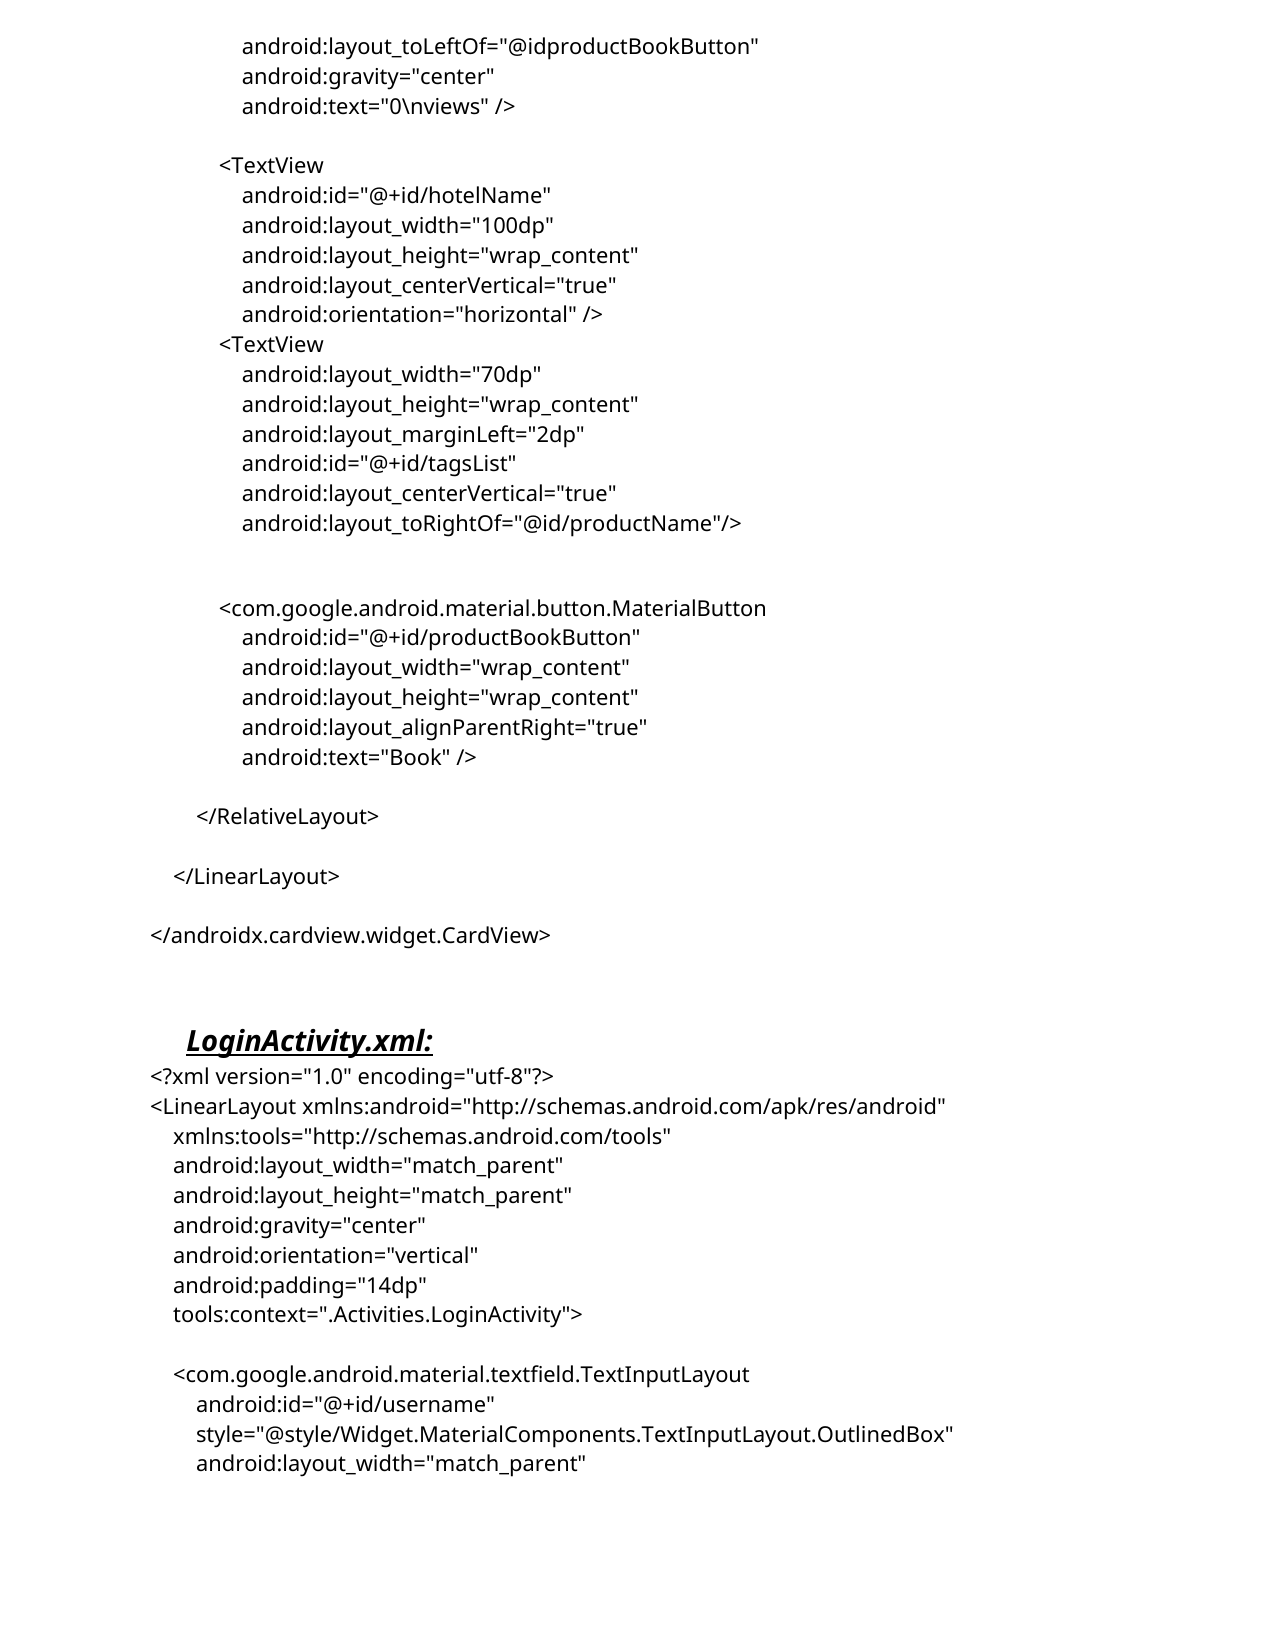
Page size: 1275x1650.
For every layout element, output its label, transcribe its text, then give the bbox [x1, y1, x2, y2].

text android:text="Book" /> [150, 741, 1124, 771]
text android:layout_alignParentRight="true" [150, 712, 1124, 741]
text </LinearLayout> [150, 861, 1124, 890]
text tools:context=".Activities.LoginActivity"> [150, 1299, 1124, 1329]
text android:layout_height="match_parent" [150, 1180, 1124, 1210]
text android:layout_height="wrap_content" [150, 682, 1124, 712]
text android:id="@+id/hotelName" [150, 180, 1124, 210]
text android:padding="14dp" [150, 1270, 1124, 1299]
text android:layout_width="match_parent" [150, 1151, 1124, 1180]
text android:layout_centerVertical="true" [150, 269, 1124, 299]
text xmlns:tools="http://schemas.android.com/tools" [150, 1121, 1124, 1151]
text android:layout_marginLeft="2dp" [150, 418, 1124, 448]
text android:text="0\nviews" /> [150, 91, 1124, 121]
text android:layout_height="wrap_content" [150, 240, 1124, 269]
text android:id="@+id/productBookButton" [150, 622, 1124, 652]
text </androidx.cardview.widget.CardView> [150, 920, 1124, 950]
text android:id="@+id/tagsList" [150, 448, 1124, 478]
text android:orientation="horizontal" /> [150, 299, 1124, 329]
text android:layout_width="70dp" [150, 359, 1124, 389]
text android:orientation="vertical" [150, 1240, 1124, 1270]
text android:gravity="center" [150, 61, 1124, 91]
text android:gravity="center" [150, 1210, 1124, 1240]
text <TextView [150, 329, 1124, 359]
text <com.google.android.material.textfield.TextInputLayout [150, 1359, 1124, 1389]
text android:id="@+id/username" [150, 1389, 1124, 1419]
text android:layout_width="100dp" [150, 210, 1124, 240]
text android:layout_width="wrap_content" [150, 652, 1124, 682]
text android:layout_height="wrap_content" [150, 389, 1124, 418]
text </RelativeLayout> [150, 801, 1124, 831]
text <?xml version="1.0" encoding="utf-8"?> [150, 1061, 1124, 1091]
text style="@style/Widget.MaterialComponents.TextInputLayout.OutlinedBox" [150, 1419, 1124, 1448]
text <TextView [150, 150, 1124, 180]
text <com.google.android.material.button.MaterialButton [150, 592, 1124, 622]
text <LinearLayout xmlns:android="http://schemas.android.com/apk/res/android" [150, 1091, 1124, 1121]
text android:layout_toLeftOf="@idproductBookButton" [150, 31, 1124, 61]
text android:layout_toRightOf="@id/productName"/> [150, 508, 1124, 538]
text LoginActivity.xml: [186, 1020, 1124, 1060]
text android:layout_width="match_parent" [150, 1448, 1124, 1478]
text android:layout_centerVertical="true" [150, 478, 1124, 508]
